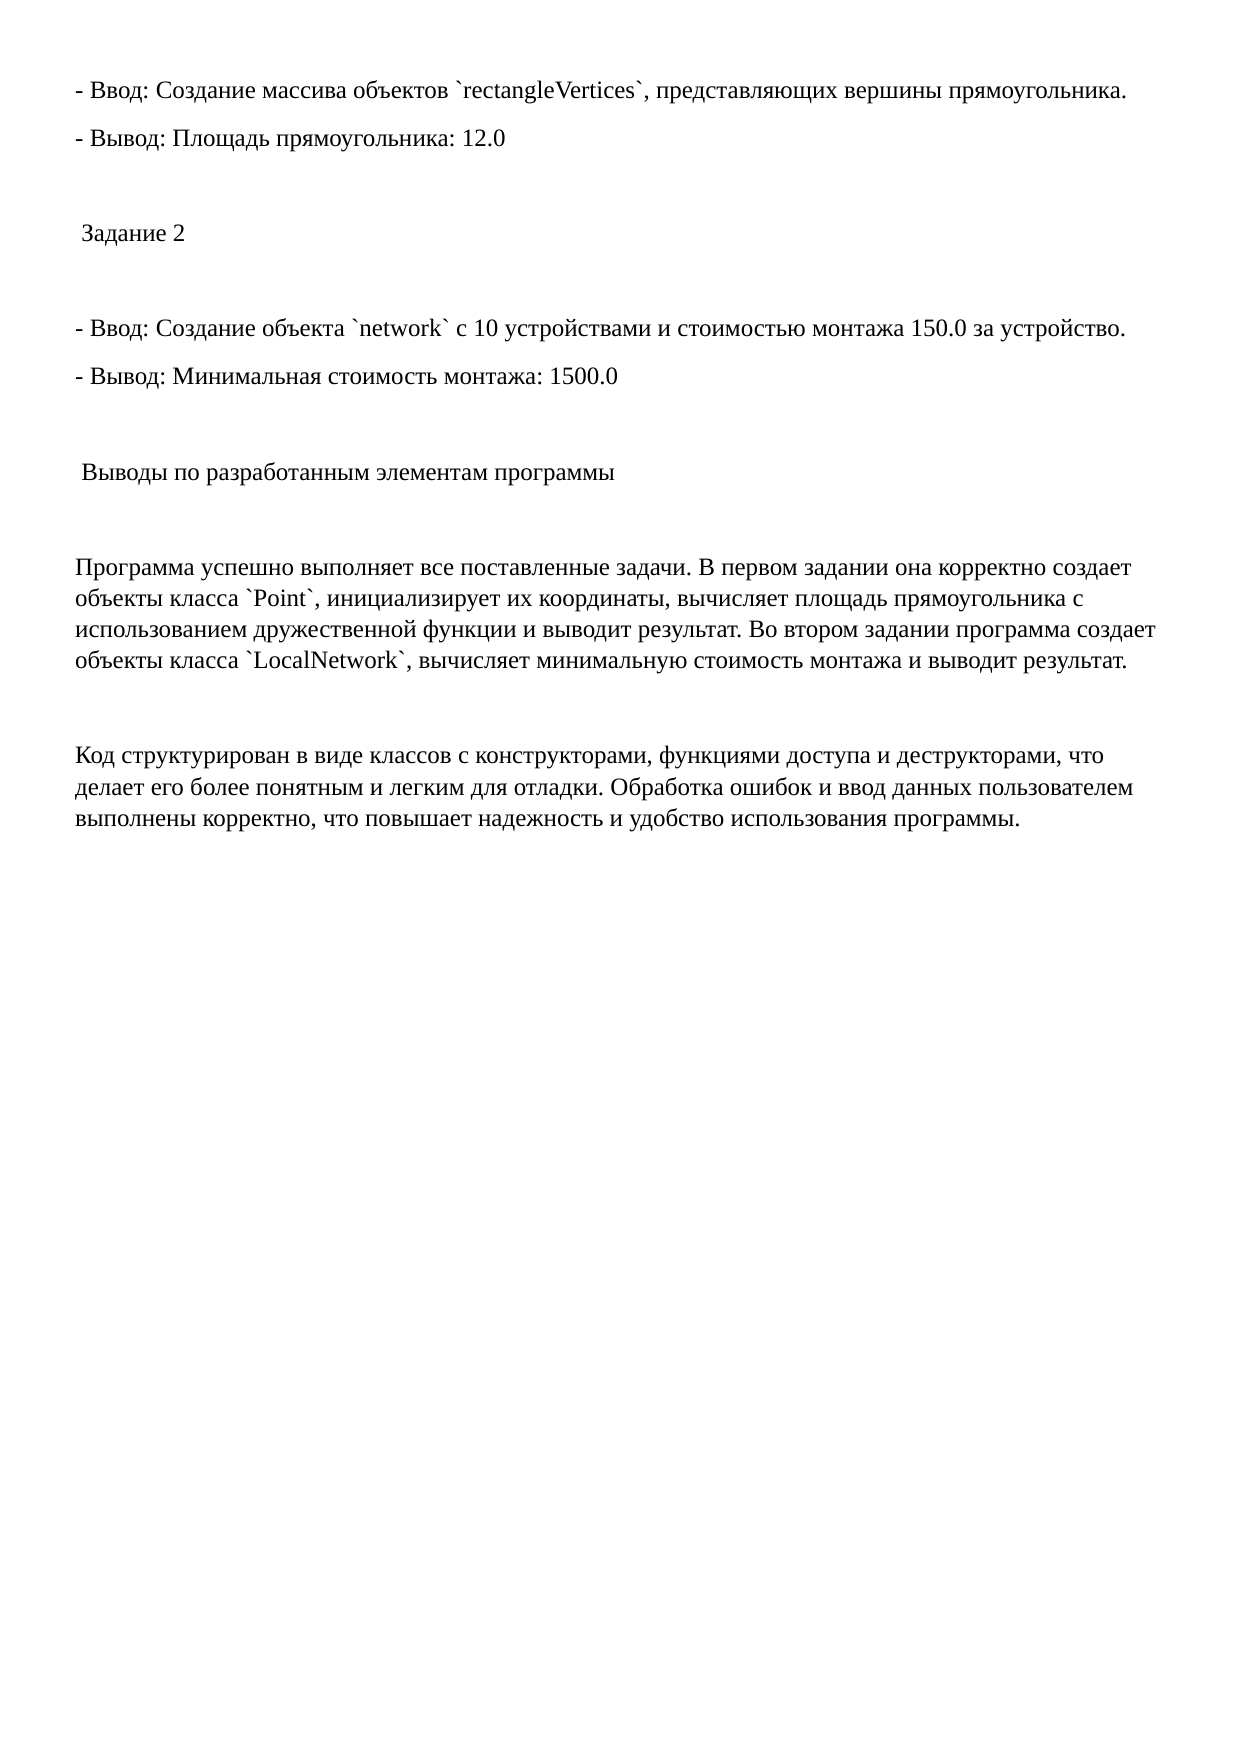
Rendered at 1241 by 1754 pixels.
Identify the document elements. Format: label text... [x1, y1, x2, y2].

text Код структурирован в виде классов с конструкторами, функциями доступа и деструкторами, что делает его более понятным и легким для отладки. Обработка ошибок и ввод данных пользователем выполнены корректно, что повышает надежность и удобство использования программы. [75, 741, 1165, 831]
text - Ввод: Создание объекта `network` с 10 устройствами и стоимостью монтажа 150.0 за устройство. [75, 313, 1165, 342]
text - Вывод: Минимальная стоимость монтажа: 1500.0 [75, 361, 1165, 390]
text Программа успешно выполняет все поставленные задачи. В первом задании она корректно создает объекты класса `Point`, инициализирует их координаты, вычисляет площадь прямоугольника с использованием дружественной функции и выводит результат. Во втором задании программа создает объекты класса `LocalNetwork`, вычисляет минимальную стоимость монтажа и выводит результат. [75, 552, 1165, 674]
text - Ввод: Создание массива объектов `rectangleVertices`, представляющих вершины прямоугольника. [75, 75, 1165, 104]
text - Вывод: Площадь прямоугольника: 12.0 [75, 123, 1165, 151]
text Выводы по разработанным элементам программы [75, 457, 1165, 485]
text Задание 2 [75, 218, 1165, 247]
